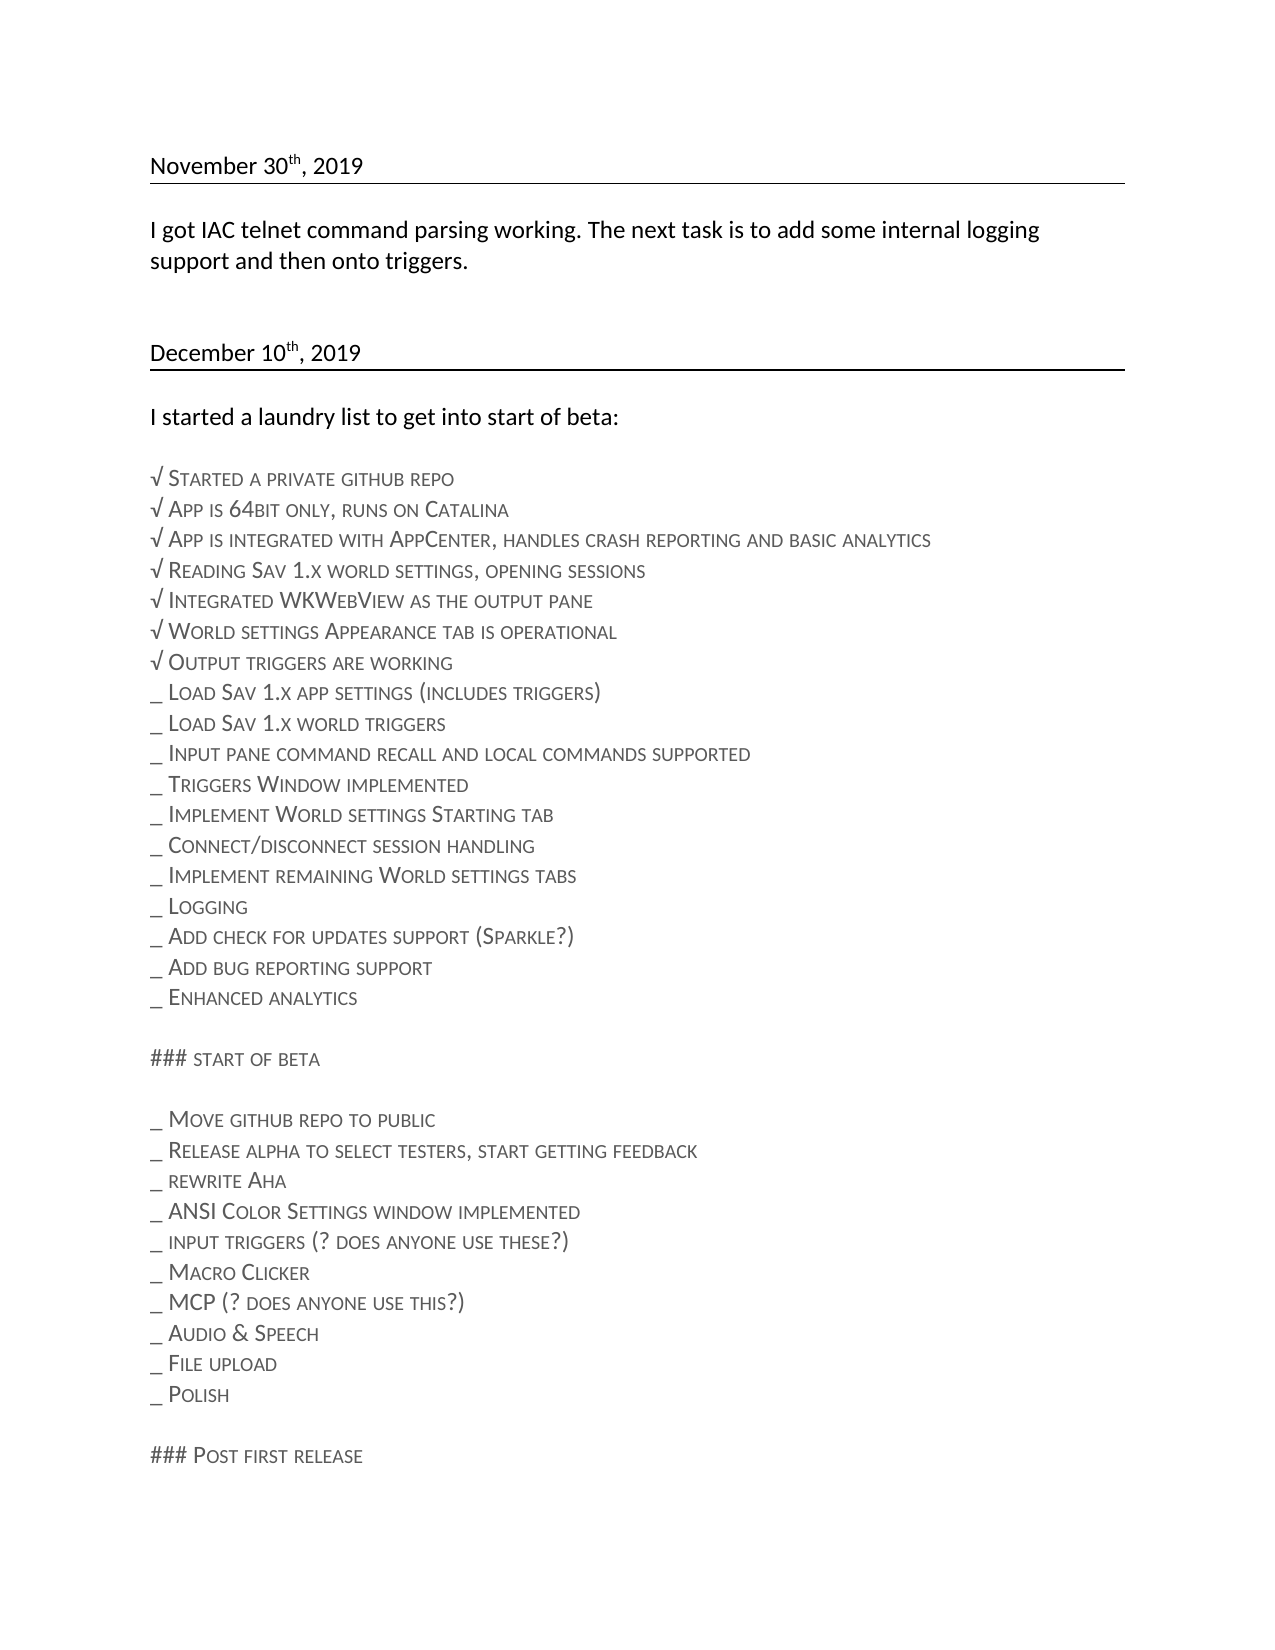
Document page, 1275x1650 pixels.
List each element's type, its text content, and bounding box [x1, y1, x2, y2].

text _ Load Sav 1.x world triggers [150, 707, 1125, 737]
text November 30th, 2019 [150, 150, 1125, 183]
text _ Input pane command recall and local commands supported [150, 737, 1125, 768]
text ### start of beta [150, 1042, 1125, 1073]
text _ Implement World settings Starting tab [150, 798, 1125, 829]
text _ input triggers (? does anyone use these?) [150, 1226, 1125, 1256]
text _ Enhanced analytics [150, 981, 1125, 1012]
text _ Add bug reporting support [150, 951, 1125, 981]
text _ Move github repo to public [150, 1103, 1125, 1134]
text _ Add check for updates support (Sparkle?) [150, 920, 1125, 951]
text _ Macro Clicker [150, 1256, 1125, 1287]
text _ Implement remaining World settings tabs [150, 859, 1125, 890]
text I got IAC telnet command parsing working. The next task is to add some internal logging support and then onto triggers. [150, 215, 1125, 276]
text _ ANSI Color Settings window implemented [150, 1195, 1125, 1226]
text √ World settings Appearance tab is operational [150, 615, 1125, 646]
text December 10th, 2019 [150, 337, 1125, 369]
text √ Output triggers are working [150, 646, 1125, 676]
text _ MCP (? does anyone use this?) [150, 1287, 1125, 1317]
text I started a laundry list to get into start of beta: [150, 401, 1125, 432]
text _ Connect/disconnect session handling [150, 829, 1125, 859]
text √ Started a private github repo [150, 462, 1125, 493]
text √ App is 64bit only, runs on Catalina [150, 493, 1125, 523]
text √ Integrated WKWebView as the output pane [150, 584, 1125, 615]
text √ App is integrated with AppCenter, handles crash reporting and basic analytics [150, 523, 1125, 554]
text √ Reading Sav 1.x world settings, opening sessions [150, 554, 1125, 584]
text _ File upload [150, 1348, 1125, 1378]
text _ Polish [150, 1378, 1125, 1409]
text ### Post first release [150, 1439, 1125, 1470]
text _ Load Sav 1.x app settings (includes triggers) [150, 676, 1125, 707]
text _ Audio & Speech [150, 1317, 1125, 1348]
text _ Release alpha to select testers, start getting feedback [150, 1134, 1125, 1164]
text _ Triggers Window implemented [150, 768, 1125, 798]
text _ rewrite Aha [150, 1164, 1125, 1195]
text _ Logging [150, 890, 1125, 920]
